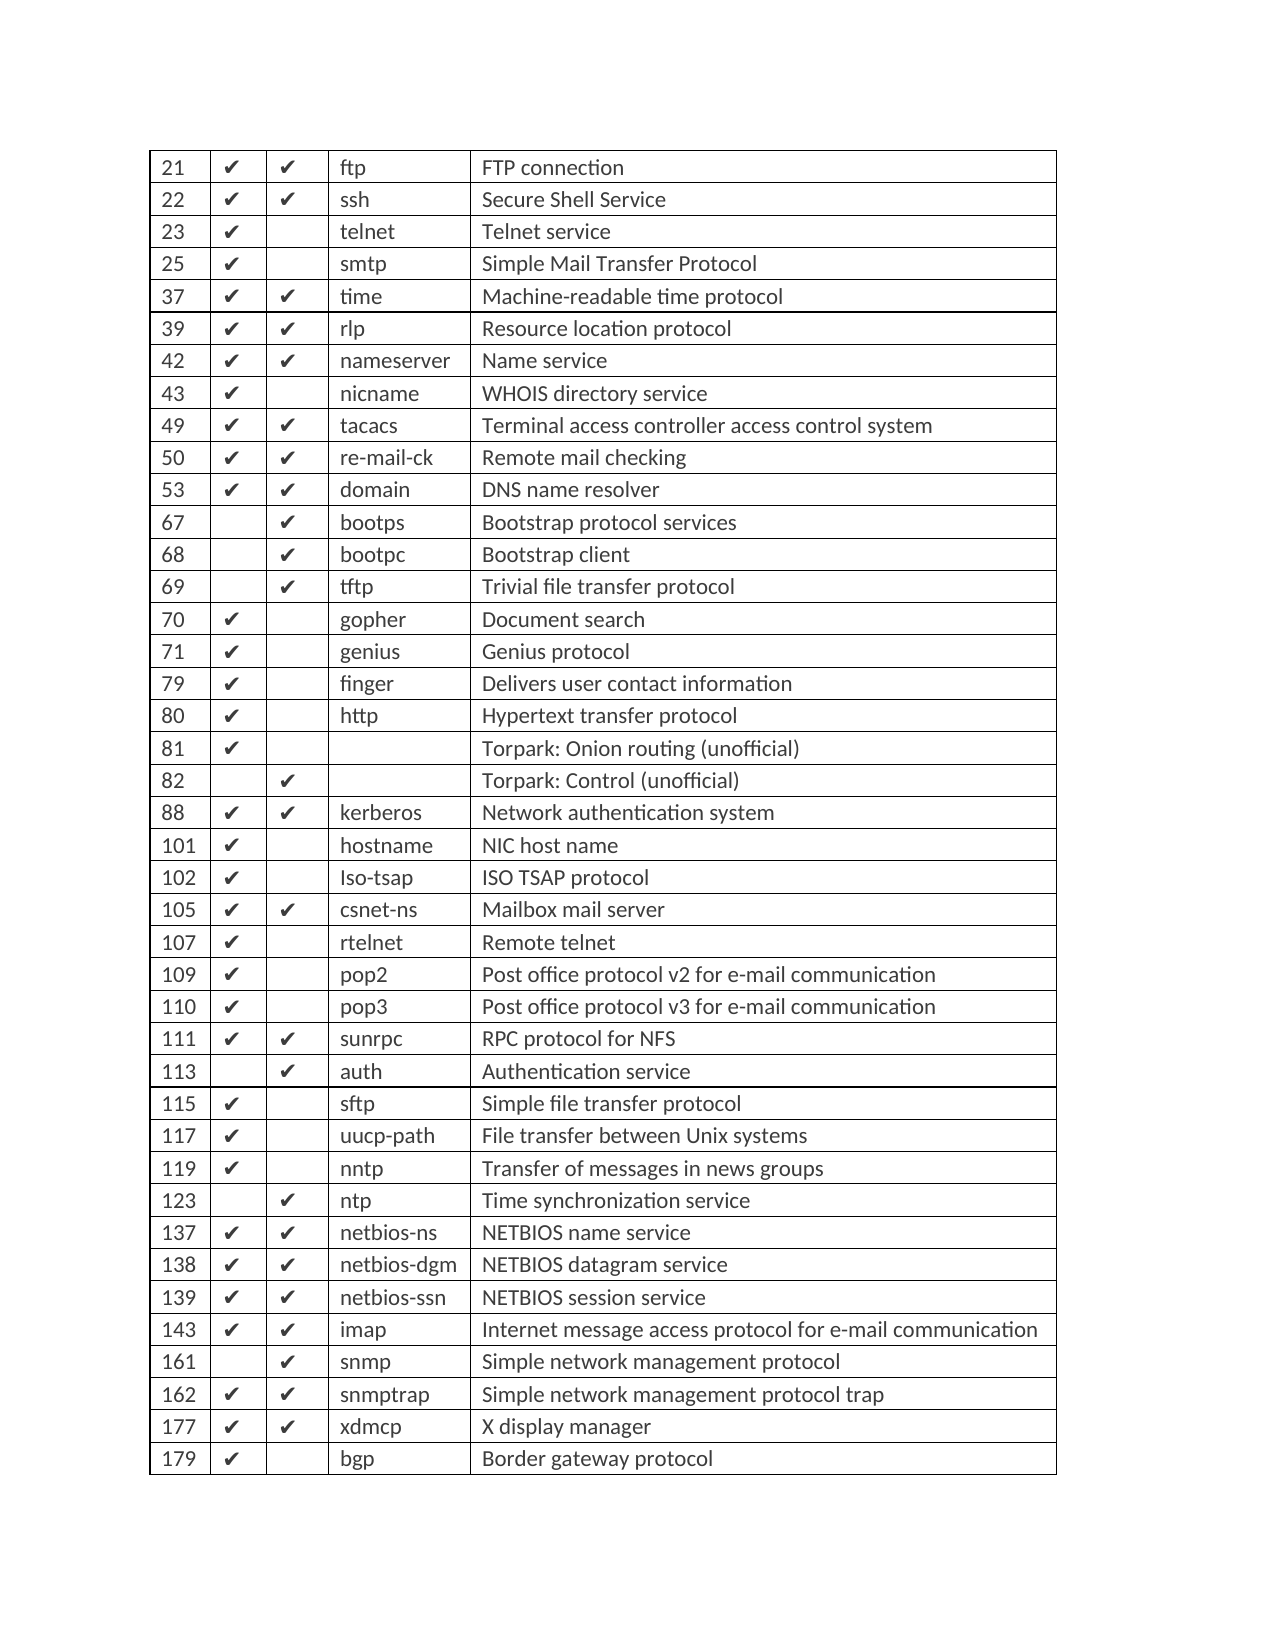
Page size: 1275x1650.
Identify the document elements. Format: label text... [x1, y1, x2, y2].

table_cell ✔ [267, 151, 328, 182]
table_cell ✔ [211, 732, 266, 763]
table_cell 50 [151, 442, 210, 473]
table_cell uucp-path [329, 1120, 470, 1151]
table_cell 101 [151, 829, 210, 860]
table_cell ✔ [211, 1281, 266, 1312]
table_cell ftp [329, 151, 470, 182]
table_cell ✔ [211, 1314, 266, 1345]
table_cell 115 [151, 1088, 210, 1119]
table_cell 42 [151, 345, 210, 376]
table_cell ✔ [211, 894, 266, 925]
table_cell 111 [151, 1023, 210, 1054]
table_cell time [329, 280, 470, 311]
table_cell Post office protocol v2 for e-mail communication [471, 958, 1056, 989]
table_cell Delivers user contact information [471, 668, 1056, 699]
table_cell ✔ [211, 635, 266, 667]
table_cell [267, 829, 328, 860]
table_cell sftp [329, 1088, 470, 1119]
table_cell ✔ [211, 1378, 266, 1409]
table_cell 107 [151, 926, 210, 957]
table_cell [211, 1346, 266, 1377]
table_cell [267, 861, 328, 893]
table_cell 139 [151, 1281, 210, 1312]
table_cell ✔ [267, 506, 328, 537]
table_cell [267, 248, 328, 279]
table_cell nicname [329, 377, 470, 408]
table_cell domain [329, 474, 470, 505]
table_cell Authentication service [471, 1055, 1056, 1086]
table_cell Torpark: Onion routing (unofficial) [471, 732, 1056, 763]
table_cell [267, 1088, 328, 1119]
table_cell Simple file transfer protocol [471, 1088, 1056, 1119]
table_cell Genius protocol [471, 635, 1056, 667]
table_cell ✔ [211, 474, 266, 505]
table_cell telnet [329, 216, 470, 247]
table_cell ✔ [267, 1346, 328, 1377]
table_cell xdmcp [329, 1410, 470, 1442]
table_cell Bootstrap protocol services [471, 506, 1056, 537]
table_cell [267, 1120, 328, 1151]
table_cell ✔ [211, 1410, 266, 1442]
table_cell NIC host name [471, 829, 1056, 860]
table_cell ✔ [211, 183, 266, 214]
table_cell [267, 991, 328, 1022]
table_cell ✔ [211, 345, 266, 376]
table_cell tacacs [329, 409, 470, 441]
table_cell 109 [151, 958, 210, 989]
table_cell Torpark: Control (unofficial) [471, 765, 1056, 796]
table_cell ✔ [211, 280, 266, 311]
table_cell ✔ [267, 1055, 328, 1086]
table_cell Border gateway protocol [471, 1443, 1056, 1474]
table_cell ✔ [211, 958, 266, 989]
table_cell 177 [151, 1410, 210, 1442]
table_cell Secure Shell Service [471, 183, 1056, 214]
table_cell ✔ [211, 668, 266, 699]
table_cell [267, 732, 328, 763]
table_cell ✔ [267, 280, 328, 311]
table_cell Trivial file transfer protocol [471, 571, 1056, 602]
table_cell NETBIOS name service [471, 1217, 1056, 1248]
table_cell tftp [329, 571, 470, 602]
table_cell [267, 1443, 328, 1474]
table_cell snmp [329, 1346, 470, 1377]
table_cell ✔ [267, 313, 328, 344]
table_cell ✔ [211, 1088, 266, 1119]
table_cell Simple network management protocol trap [471, 1378, 1056, 1409]
table_cell 53 [151, 474, 210, 505]
table_cell [267, 668, 328, 699]
table_cell 70 [151, 603, 210, 634]
table_cell 105 [151, 894, 210, 925]
table_cell ✔ [267, 1023, 328, 1054]
table_cell 23 [151, 216, 210, 247]
table_cell [211, 1184, 266, 1216]
table_cell ✔ [267, 442, 328, 473]
table_cell 162 [151, 1378, 210, 1409]
table_cell Simple Mail Transfer Protocol [471, 248, 1056, 279]
table_cell 39 [151, 313, 210, 344]
table_cell 81 [151, 732, 210, 763]
table_cell FTP connection [471, 151, 1056, 182]
table_cell Remote mail checking [471, 442, 1056, 473]
table_cell 123 [151, 1184, 210, 1216]
table_cell ssh [329, 183, 470, 214]
table_cell [267, 216, 328, 247]
table_cell 68 [151, 539, 210, 570]
table_cell Iso-tsap [329, 861, 470, 893]
table_cell nntp [329, 1152, 470, 1183]
table_cell ✔ [211, 216, 266, 247]
table_cell [211, 765, 266, 796]
table_cell File transfer between Unix systems [471, 1120, 1056, 1151]
table_cell imap [329, 1314, 470, 1345]
table_cell Name service [471, 345, 1056, 376]
table_cell 49 [151, 409, 210, 441]
table_cell ✔ [267, 345, 328, 376]
table_cell pop2 [329, 958, 470, 989]
table_cell 179 [151, 1443, 210, 1474]
table_cell Document search [471, 603, 1056, 634]
table_cell rtelnet [329, 926, 470, 957]
table_cell 21 [151, 151, 210, 182]
table_cell ✔ [211, 442, 266, 473]
table_cell ✔ [211, 926, 266, 957]
table_cell kerberos [329, 797, 470, 828]
table_cell ✔ [211, 1023, 266, 1054]
table_cell X display manager [471, 1410, 1056, 1442]
table_cell Time synchronization service [471, 1184, 1056, 1216]
table_cell pop3 [329, 991, 470, 1022]
table_cell 80 [151, 700, 210, 731]
table_cell [329, 765, 470, 796]
table_cell ✔ [211, 313, 266, 344]
table_cell finger [329, 668, 470, 699]
table_cell ✔ [267, 1217, 328, 1248]
table_cell [267, 926, 328, 957]
table_cell csnet-ns [329, 894, 470, 925]
table_cell RPC protocol for NFS [471, 1023, 1056, 1054]
table_cell Post office protocol v3 for e-mail communication [471, 991, 1056, 1022]
table_cell [267, 958, 328, 989]
table_cell 138 [151, 1249, 210, 1280]
table_cell ✔ [267, 1249, 328, 1280]
table_cell ✔ [211, 409, 266, 441]
table_cell ✔ [211, 248, 266, 279]
table_cell ✔ [267, 1281, 328, 1312]
table_cell Simple network management protocol [471, 1346, 1056, 1377]
table_cell [267, 635, 328, 667]
table_cell 71 [151, 635, 210, 667]
table_cell snmptrap [329, 1378, 470, 1409]
table_cell 25 [151, 248, 210, 279]
table_cell ✔ [267, 797, 328, 828]
table_cell Internet message access protocol for e-mail communication [471, 1314, 1056, 1345]
table_cell 43 [151, 377, 210, 408]
table_cell [211, 539, 266, 570]
table_cell 102 [151, 861, 210, 893]
table_cell DNS name resolver [471, 474, 1056, 505]
table_cell [267, 1152, 328, 1183]
table_cell [211, 1055, 266, 1086]
table_cell ✔ [211, 1120, 266, 1151]
table_cell Telnet service [471, 216, 1056, 247]
table_cell netbios-ssn [329, 1281, 470, 1312]
table_cell ✔ [211, 829, 266, 860]
table_cell ✔ [211, 700, 266, 731]
table_cell nameserver [329, 345, 470, 376]
table_cell 37 [151, 280, 210, 311]
table_cell 113 [151, 1055, 210, 1086]
table_cell Remote telnet [471, 926, 1056, 957]
table_cell ✔ [211, 151, 266, 182]
table_cell NETBIOS session service [471, 1281, 1056, 1312]
table_cell ✔ [267, 1410, 328, 1442]
table_cell [267, 603, 328, 634]
table_cell smtp [329, 248, 470, 279]
table_cell Mailbox mail server [471, 894, 1056, 925]
table_cell WHOIS directory service [471, 377, 1056, 408]
table_cell re-mail-ck [329, 442, 470, 473]
table_cell NETBIOS datagram service [471, 1249, 1056, 1280]
table_cell Network authentication system [471, 797, 1056, 828]
table_cell ✔ [211, 1443, 266, 1474]
table_cell 119 [151, 1152, 210, 1183]
table_cell ✔ [211, 797, 266, 828]
table_cell ✔ [267, 409, 328, 441]
table_cell ✔ [211, 1152, 266, 1183]
table_cell 110 [151, 991, 210, 1022]
table_cell gopher [329, 603, 470, 634]
table_cell ✔ [267, 1378, 328, 1409]
table_cell genius [329, 635, 470, 667]
table_cell 69 [151, 571, 210, 602]
table_cell auth [329, 1055, 470, 1086]
table_cell bootps [329, 506, 470, 537]
table_cell ✔ [211, 1249, 266, 1280]
table_cell ✔ [267, 1314, 328, 1345]
table_cell ✔ [211, 1217, 266, 1248]
table_cell 137 [151, 1217, 210, 1248]
table_cell bgp [329, 1443, 470, 1474]
table_cell [267, 377, 328, 408]
table_cell [267, 700, 328, 731]
table_cell 143 [151, 1314, 210, 1345]
table_cell [211, 506, 266, 537]
table_cell ✔ [267, 571, 328, 602]
table_cell Transfer of messages in news groups [471, 1152, 1056, 1183]
table_cell ISO TSAP protocol [471, 861, 1056, 893]
table_cell 88 [151, 797, 210, 828]
table_cell ✔ [267, 183, 328, 214]
table_cell Hypertext transfer protocol [471, 700, 1056, 731]
table_cell ✔ [267, 474, 328, 505]
table_cell ✔ [211, 603, 266, 634]
table_cell ✔ [267, 765, 328, 796]
table_cell ✔ [211, 861, 266, 893]
table_cell ✔ [267, 1184, 328, 1216]
table_cell sunrpc [329, 1023, 470, 1054]
table_cell ✔ [267, 539, 328, 570]
table_cell Resource location protocol [471, 313, 1056, 344]
table_cell ✔ [211, 377, 266, 408]
table_cell rlp [329, 313, 470, 344]
table_cell 161 [151, 1346, 210, 1377]
table_cell [211, 571, 266, 602]
table_cell bootpc [329, 539, 470, 570]
table_cell 117 [151, 1120, 210, 1151]
table_cell Terminal access controller access control system [471, 409, 1056, 441]
table_cell 79 [151, 668, 210, 699]
table_cell 67 [151, 506, 210, 537]
table_cell 82 [151, 765, 210, 796]
table_cell ✔ [267, 894, 328, 925]
table_cell netbios-dgm [329, 1249, 470, 1280]
table_cell http [329, 700, 470, 731]
table_cell ntp [329, 1184, 470, 1216]
table_cell netbios-ns [329, 1217, 470, 1248]
table_cell [329, 732, 470, 763]
table_cell 22 [151, 183, 210, 214]
table_cell ✔ [211, 991, 266, 1022]
table_cell Bootstrap client [471, 539, 1056, 570]
table_cell Machine-readable time protocol [471, 280, 1056, 311]
table_cell hostname [329, 829, 470, 860]
